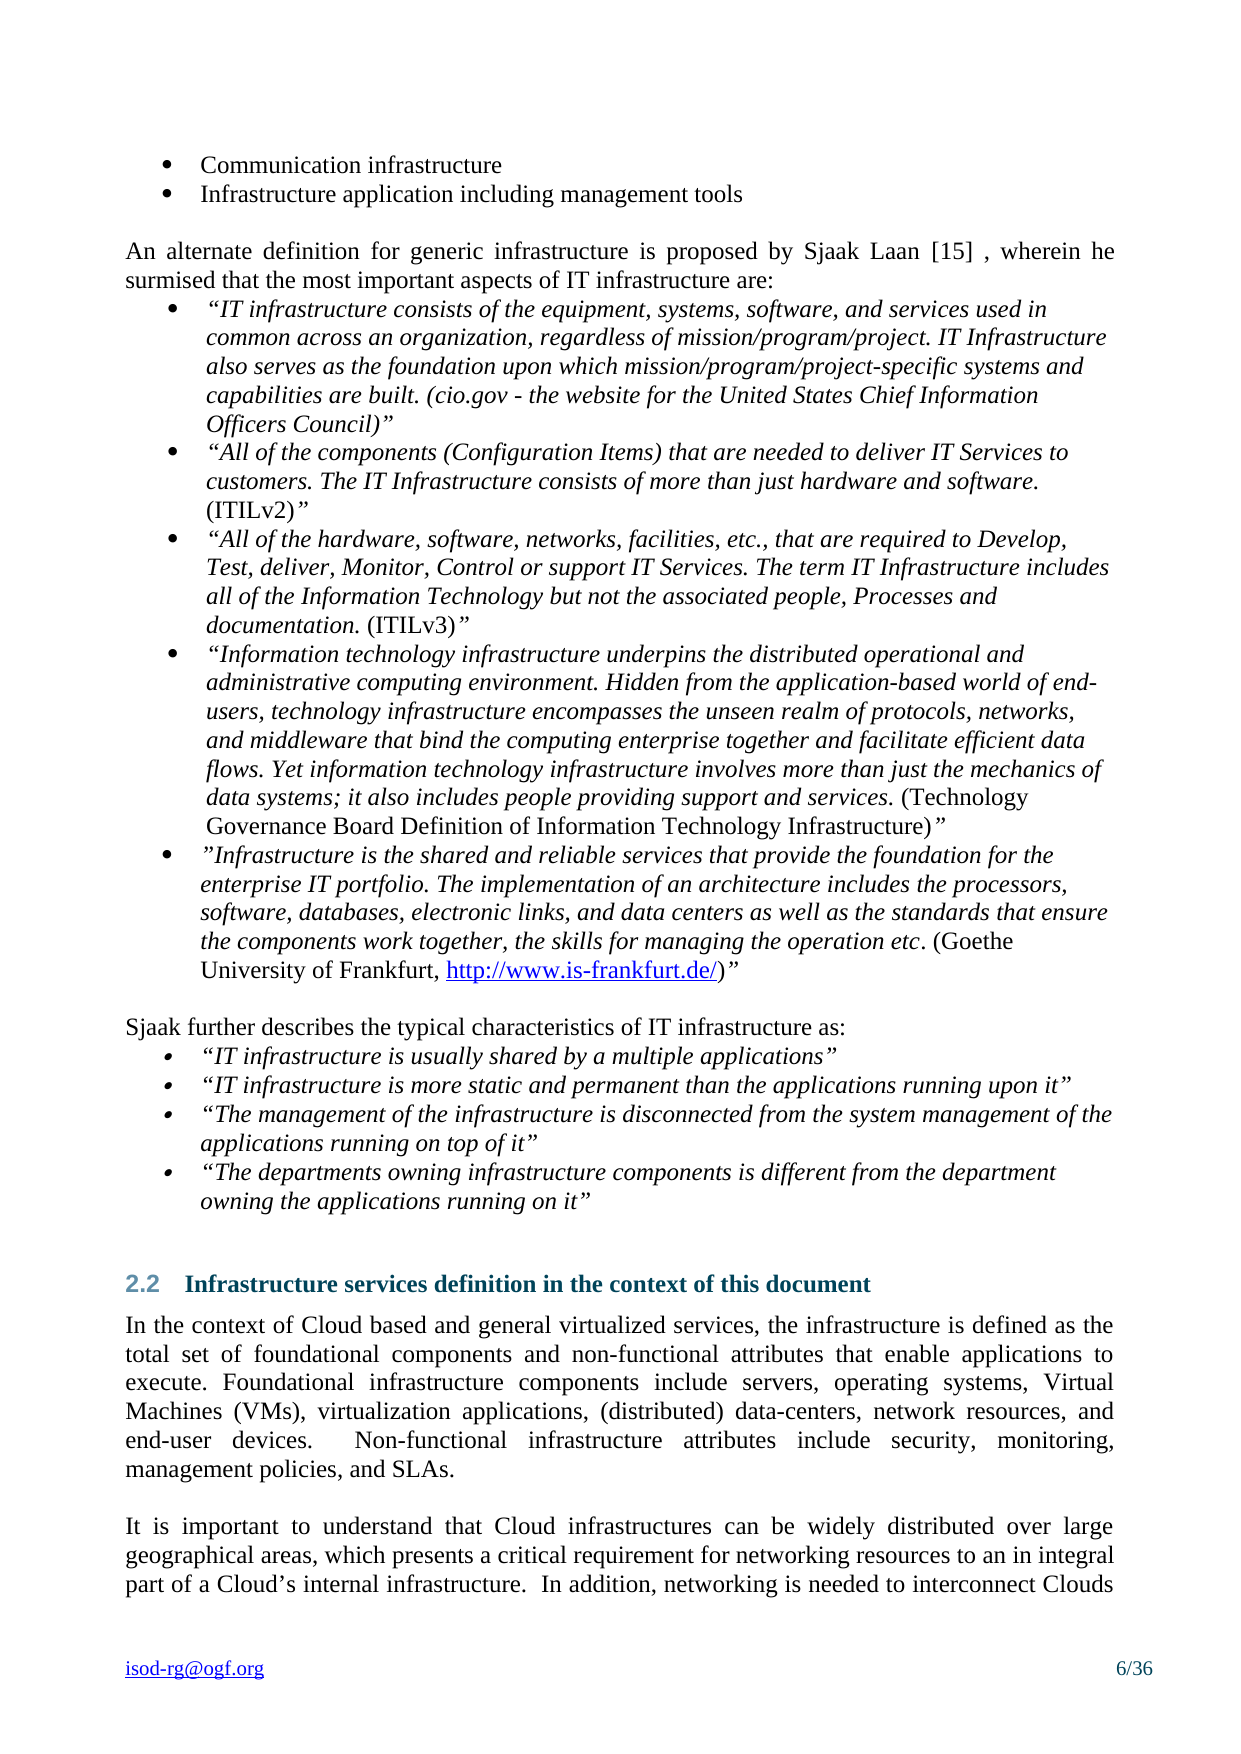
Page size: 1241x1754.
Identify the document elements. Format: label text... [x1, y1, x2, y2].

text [125, 1511, 1115, 1597]
list “IT infrastructure is more static and permanent than the applications running upon it” [163, 1070, 1115, 1099]
list “All of the components (Configuration Items) that are needed to deliver IT Services to customers. The IT Infrastructure consists of more than just hardware and software. (ITILv2)” [168, 437, 1115, 524]
list “The management of the infrastructure is disconnected from the system management of the applications running on top of it” [163, 1099, 1115, 1157]
list “All of the hardware, software, networks, facilities, etc., that are required to Develop, Test, deliver, Monitor, Control or support IT Services. The term IT Infrastructure includes all of the Information Technology but not the associated people, Processes and documentation. (ITILv3)” [168, 524, 1115, 639]
list ”Infrastructure is the shared and reliable services that provide the foundation for the enterprise IT portfolio. The implementation of an architecture includes the processors, software, databases, electronic links, and data centers as well as the standards that ensure the components work together, the skills for managing the operation etc. (Goethe University of Frankfurt, http://www.is-frankfurt.de/)” [163, 840, 1115, 984]
list Infrastructure application including management tools [163, 179, 1115, 207]
list “IT infrastructure is usually shared by a multiple applications” [163, 1041, 1115, 1070]
list “IT infrastructure consists of the equipment, systems, software, and services used in common across an organization, regardless of mission/program/project. IT Infrastructure also serves as the foundation upon which mission/program/project-specific systems and capabilities are built. (cio.gov - the website for the United States Chief Information Officers Council)” [168, 294, 1115, 437]
subtitle Infrastructure services definition in the context of this document [125, 1268, 1115, 1297]
list “The departments owning infrastructure components is different from the department owning the applications running on it” [163, 1157, 1115, 1214]
list “Information technology infrastructure underpins the distributed operational and administrative computing environment. Hidden from the application-based world of end-users, technology infrastructure encompasses the unseen realm of protocols, networks, and middleware that bind the computing enterprise together and facilitate efficient data flows. Yet information technology infrastructure involves more than just the mechanics of data systems; it also includes people providing support and services. (Technology Governance Board Definition of Information Technology Infrastructure)” [168, 639, 1115, 840]
list Sjaak further describes the typical characteristics of IT infrastructure as: [125, 1012, 1115, 1041]
list Communication infrastructure [163, 150, 1115, 179]
picture [1126, 1661, 1132, 1675]
text An alternate definition for generic infrastructure is proposed by Sjaak Laan [15], wherein he surmised that the most important aspects of IT infrastructure are: [125, 236, 1115, 294]
text In the context of Cloud based and general virtualized services, the infrastructure is defined as the total set of foundational components and non-functional attributes that enable applications to execute. Foundational infrastructure components include servers, operating systems, Virtual Machines (VMs), virtualization applications, (distributed) data-centers, network resources, and end-user devices. Non-functional infrastructure attributes include security, monitoring, management policies, and SLAs. [125, 1310, 1115, 1482]
